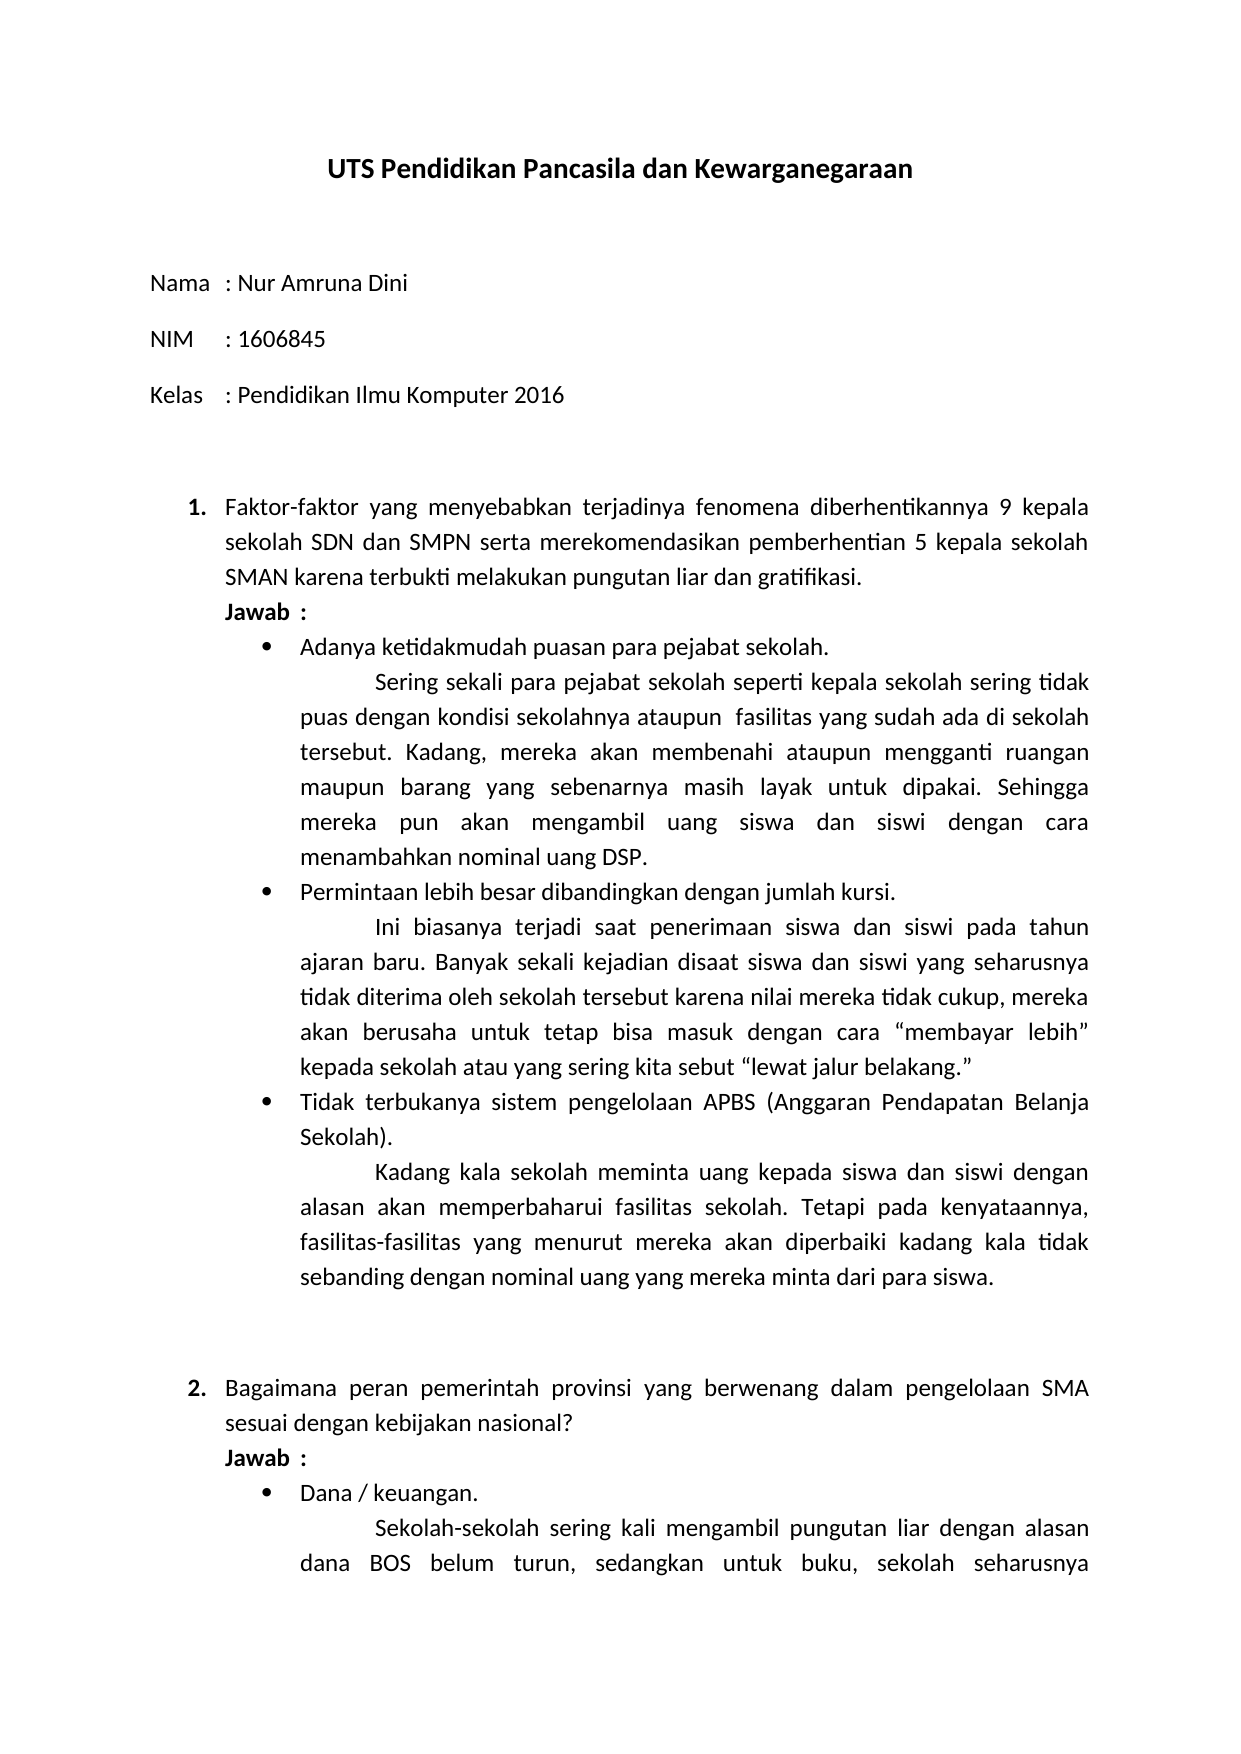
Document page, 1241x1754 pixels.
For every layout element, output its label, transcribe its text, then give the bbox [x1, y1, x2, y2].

list Faktor-faktor yang menyebabkan terjadinya fenomena diberhentikannya 9 kepala sekolah SDN dan SMPN serta merekomendasikan pemberhentian 5 kepala sekolah SMAN karena terbukti melakukan pungutan liar dan gratifikasi. [187, 491, 1090, 591]
list Tidak terbukanya sistem pengelolaan APBS (Anggaran Pendapatan Belanja Sekolah). [262, 1086, 1090, 1151]
list Dana / keuangan. [262, 1478, 1090, 1508]
text Nama : Nur Amruna Dini [150, 268, 1090, 298]
list Jawab : [225, 596, 1090, 626]
text Kelas : Pendidikan Ilmu Komputer 2016 [150, 379, 1090, 410]
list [300, 1513, 1090, 1578]
list Adanya ketidakmudah puasan para pejabat sekolah. [262, 631, 1090, 661]
text NIM : 1606845 [150, 323, 1090, 354]
list Jawab : [225, 1443, 1090, 1473]
list Kadang kala sekolah meminta uang kepada siswa dan siswi dengan alasan akan memperbaharui fasilitas sekolah. Tetapi pada kenyataannya, fasilitas-fasilitas yang menurut mereka akan diperbaiki kadang kala tidak sebanding dengan nominal uang yang mereka minta dari para siswa. [300, 1156, 1090, 1291]
list Permintaan lebih besar dibandingkan dengan jumlah kursi. [262, 876, 1090, 906]
list Ini biasanya terjadi saat penerimaan siswa dan siswi pada tahun ajaran baru. Banyak sekali kejadian disaat siswa dan siswi yang seharusnya tidak diterima oleh sekolah tersebut karena nilai mereka tidak cukup, mereka akan berusaha untuk tetap bisa masuk dengan cara “membayar lebih” kepada sekolah atau yang sering kita sebut “lewat jalur belakang.” [300, 911, 1090, 1081]
list Sering sekali para pejabat sekolah seperti kepala sekolah sering tidak puas dengan kondisi sekolahnya ataupun fasilitas yang sudah ada di sekolah tersebut. Kadang, mereka akan membenahi ataupun mengganti ruangan maupun barang yang sebenarnya masih layak untuk dipakai. Sehingga mereka pun akan mengambil uang siswa dan siswi dengan cara menambahkan nominal uang DSP. [300, 666, 1090, 871]
text UTS Pendidikan Pancasila dan Kewarganegaraan [150, 150, 1090, 186]
list Bagaimana peran pemerintah provinsi yang berwenang dalam pengelolaan SMA sesuai dengan kebijakan nasional? [187, 1373, 1090, 1438]
